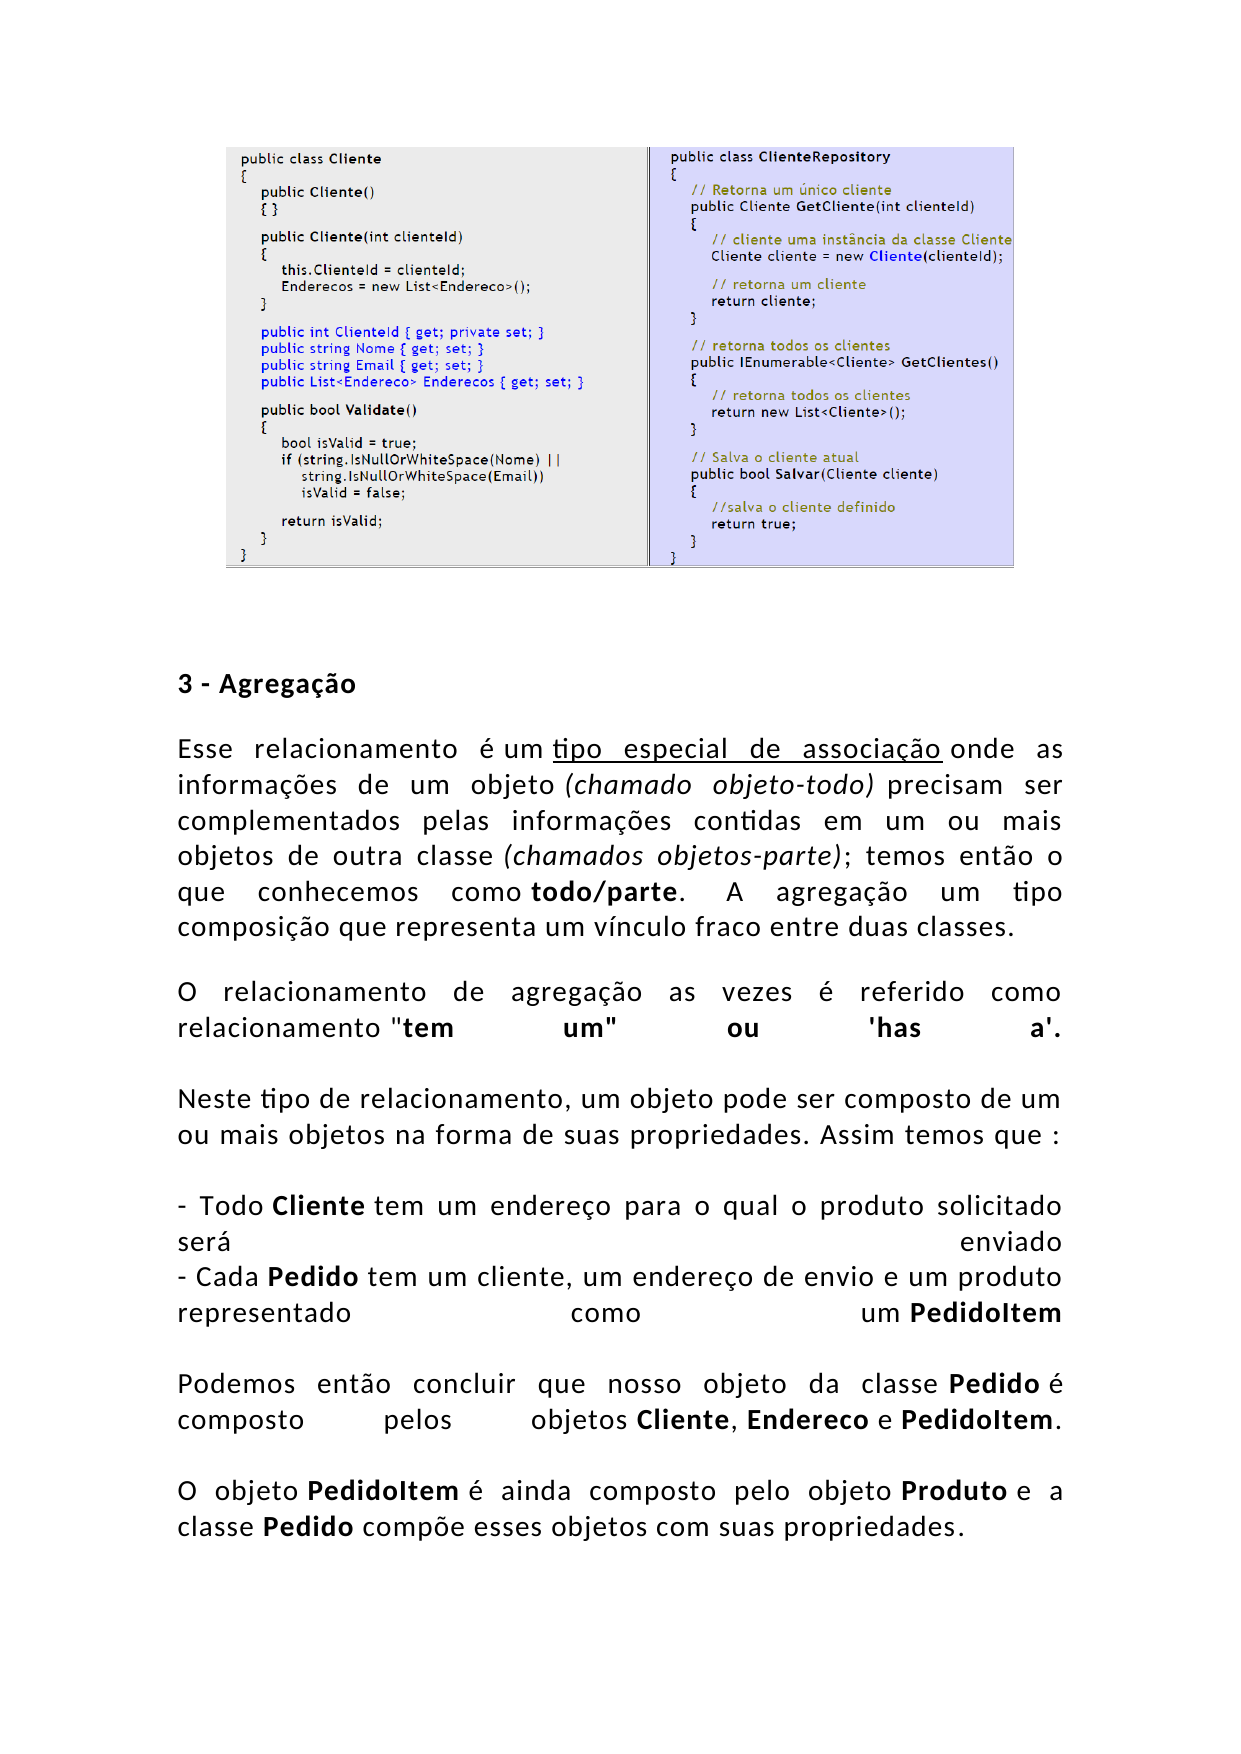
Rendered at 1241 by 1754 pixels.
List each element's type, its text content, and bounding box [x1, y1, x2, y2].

text 3 - Agregação [177, 666, 1063, 701]
picture [226, 147, 1014, 569]
text O relacionamento de agregação as vezes é referido como relacionamento "tem um" ou 'has a'. Neste tipo de relacionamento, um objeto pode ser composto de um ou mais objetos na forma de suas propriedades. Assim temos que : - Todo Cliente tem um endereço para o qual o produto solicitado será enviado - Cada Pedido tem um cliente, um endereço de envio e um produto representado como um PedidoItem Podemos então concluir que nosso objeto da classe Pedido é composto pelos objetos Cliente, Endereco e PedidoItem. O objeto PedidoItem é ainda composto pelo objeto Produto e a classe Pedido compõe esses objetos com suas propriedades. [177, 973, 1063, 1543]
text Esse relacionamento é um tipo especial de associação onde as informações de um objeto (chamado objeto-todo) precisam ser complementados pelas informações contidas em um ou mais objetos de outra classe (chamados objetos-parte); temos então o que conhecemos como todo/parte. A agregação um tipo composição que representa um vínculo fraco entre duas classes. [177, 730, 1063, 944]
